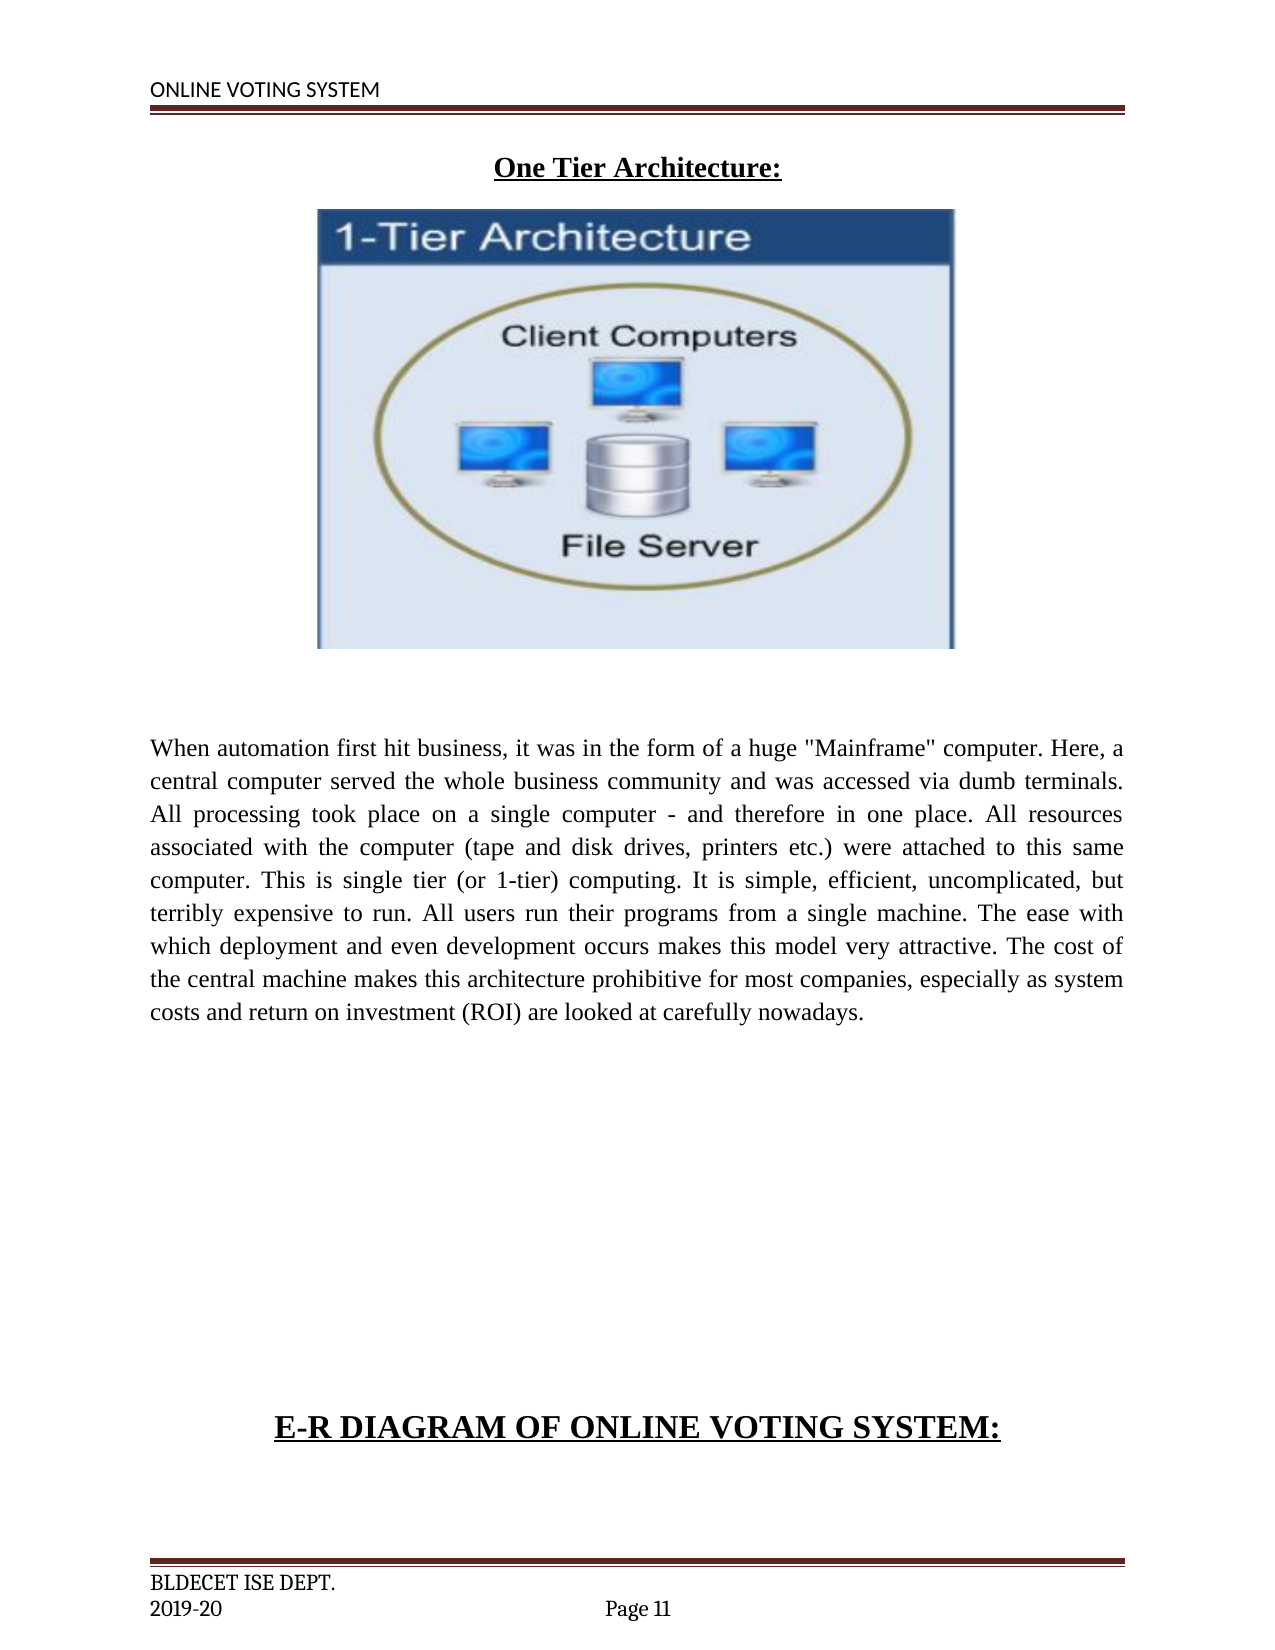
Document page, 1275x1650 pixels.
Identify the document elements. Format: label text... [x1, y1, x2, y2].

text When automation first hit business, it was in the form of a huge "Mainframe" computer. Here, a central computer served the whole business community and was accessed via dumb terminals. All processing took place on a single computer - and therefore in one place. All resources associated with the computer (tape and disk drives, printers etc.) were attached to this same computer. This is single tier (or 1-tier) computing. It is simple, efficient, uncomplicated, but terribly expensive to run. All users run their programs from a single machine. The ease with which deployment and even development occurs makes this model very attractive. The cost of the central machine makes this architecture prohibitive for most companies, especially as system costs and return on investment (ROI) are looked at carefully nowadays. [150, 733, 1125, 1026]
text One Tier Architecture: [150, 150, 1125, 183]
picture [317, 209, 958, 649]
text E-R DIAGRAM OF ONLINE VOTING SYSTEM: [150, 1407, 1125, 1445]
